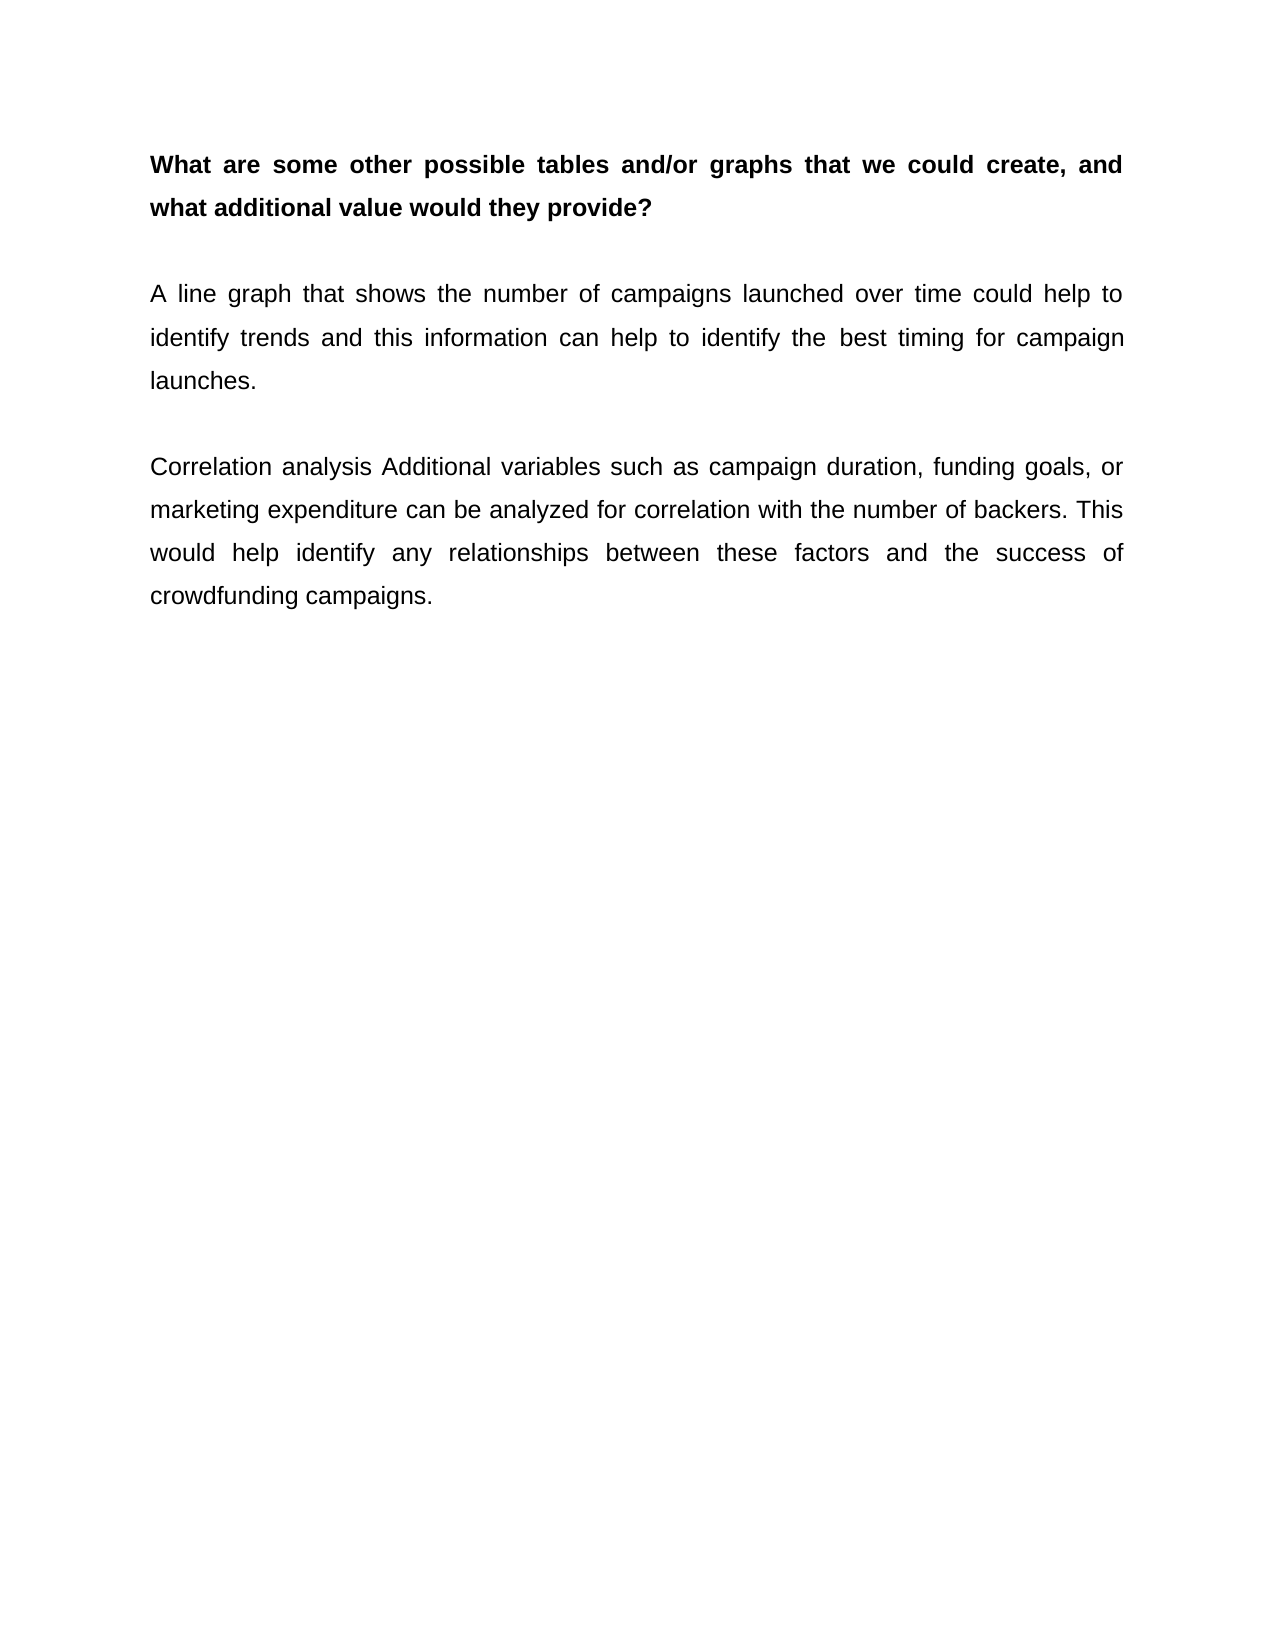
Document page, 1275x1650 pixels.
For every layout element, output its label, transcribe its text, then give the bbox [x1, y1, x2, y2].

text What are some other possible tables and/or graphs that we could create, and what additional value would they provide? [150, 150, 1125, 222]
text A line graph that shows the number of campaigns launched over time could help to identify trends and this information can help to identify the best timing for campaign launches. [150, 279, 1125, 394]
text Correlation analysis Additional variables such as campaign duration, funding goals, or marketing expenditure can be analyzed for correlation with the number of backers. This would help identify any relationships between these factors and the success of crowdfunding campaigns. [150, 452, 1125, 610]
